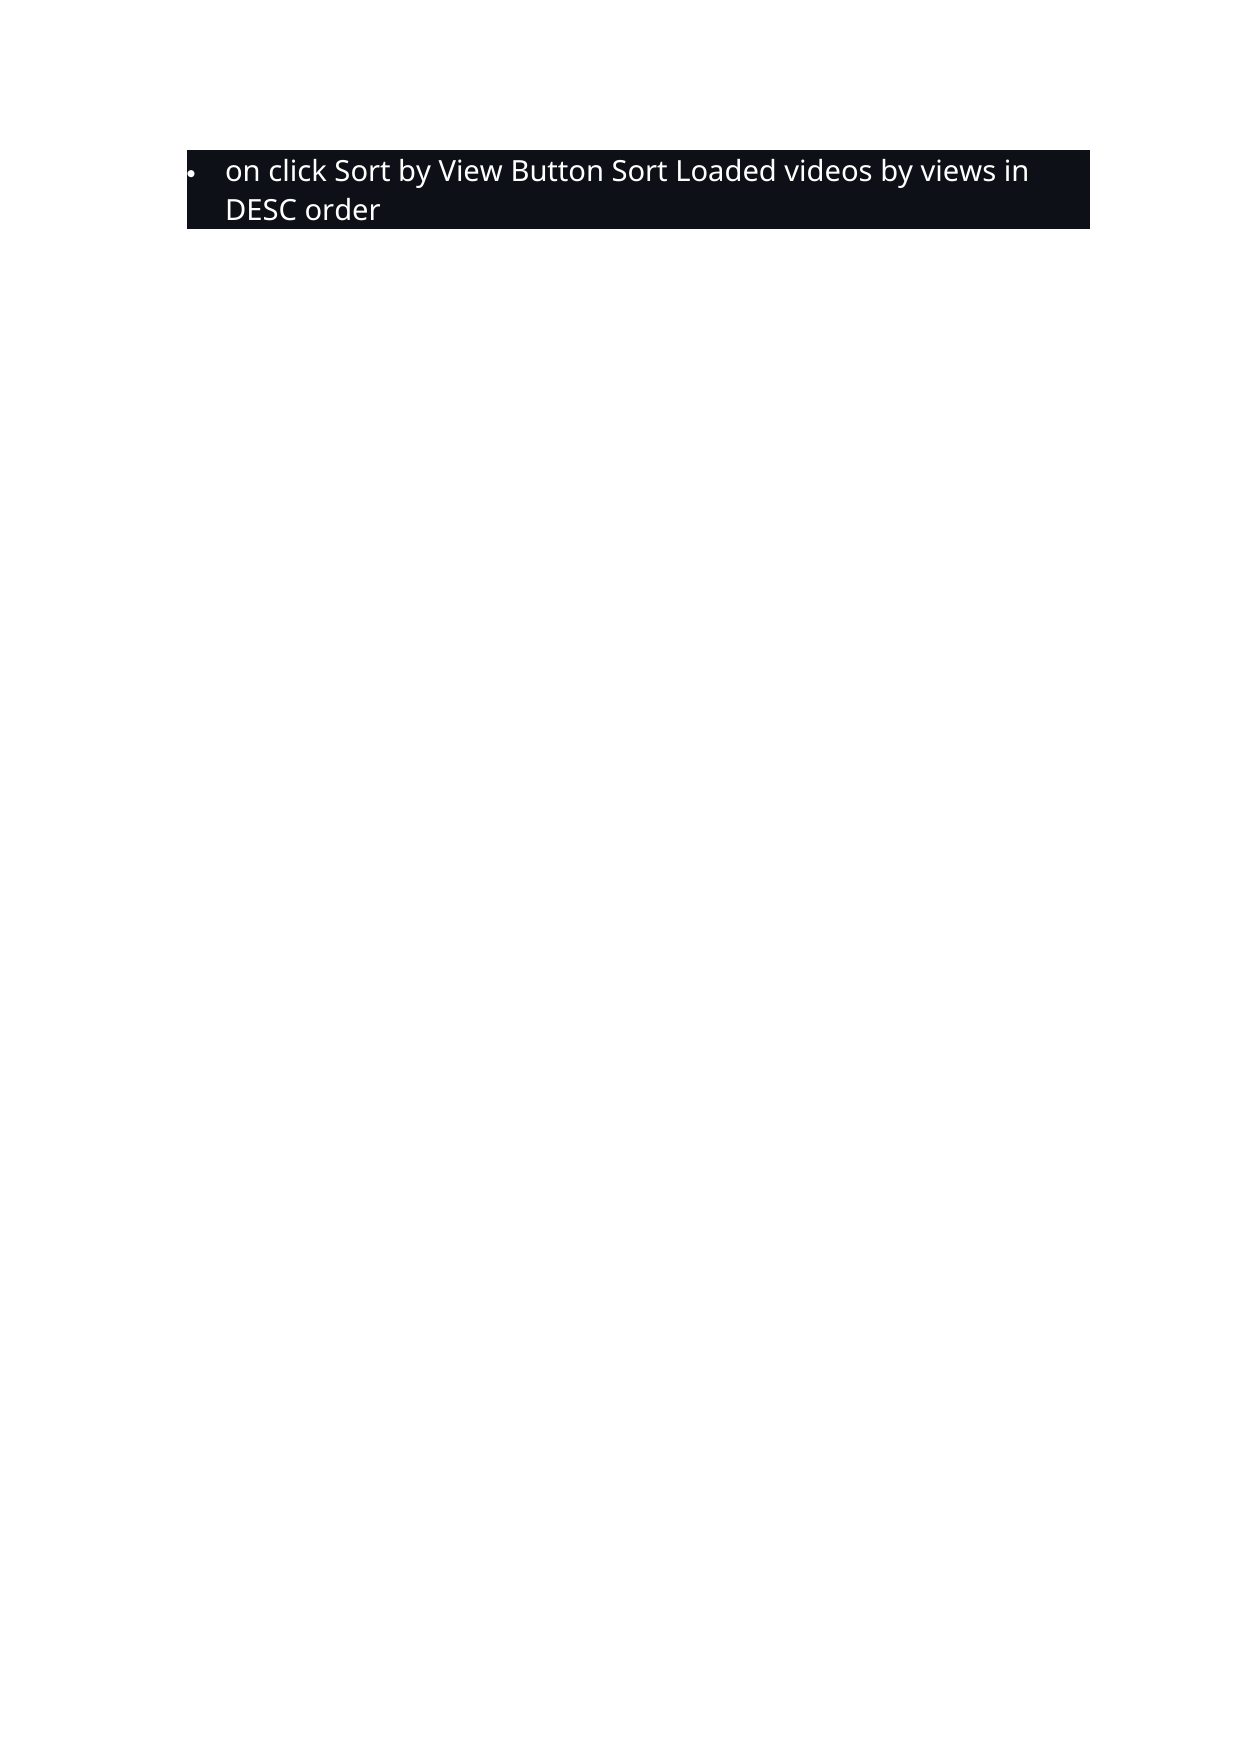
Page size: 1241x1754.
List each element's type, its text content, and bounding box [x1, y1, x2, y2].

list on click Sort by View Button Sort Loaded videos by views in DESC order [187, 150, 1090, 229]
